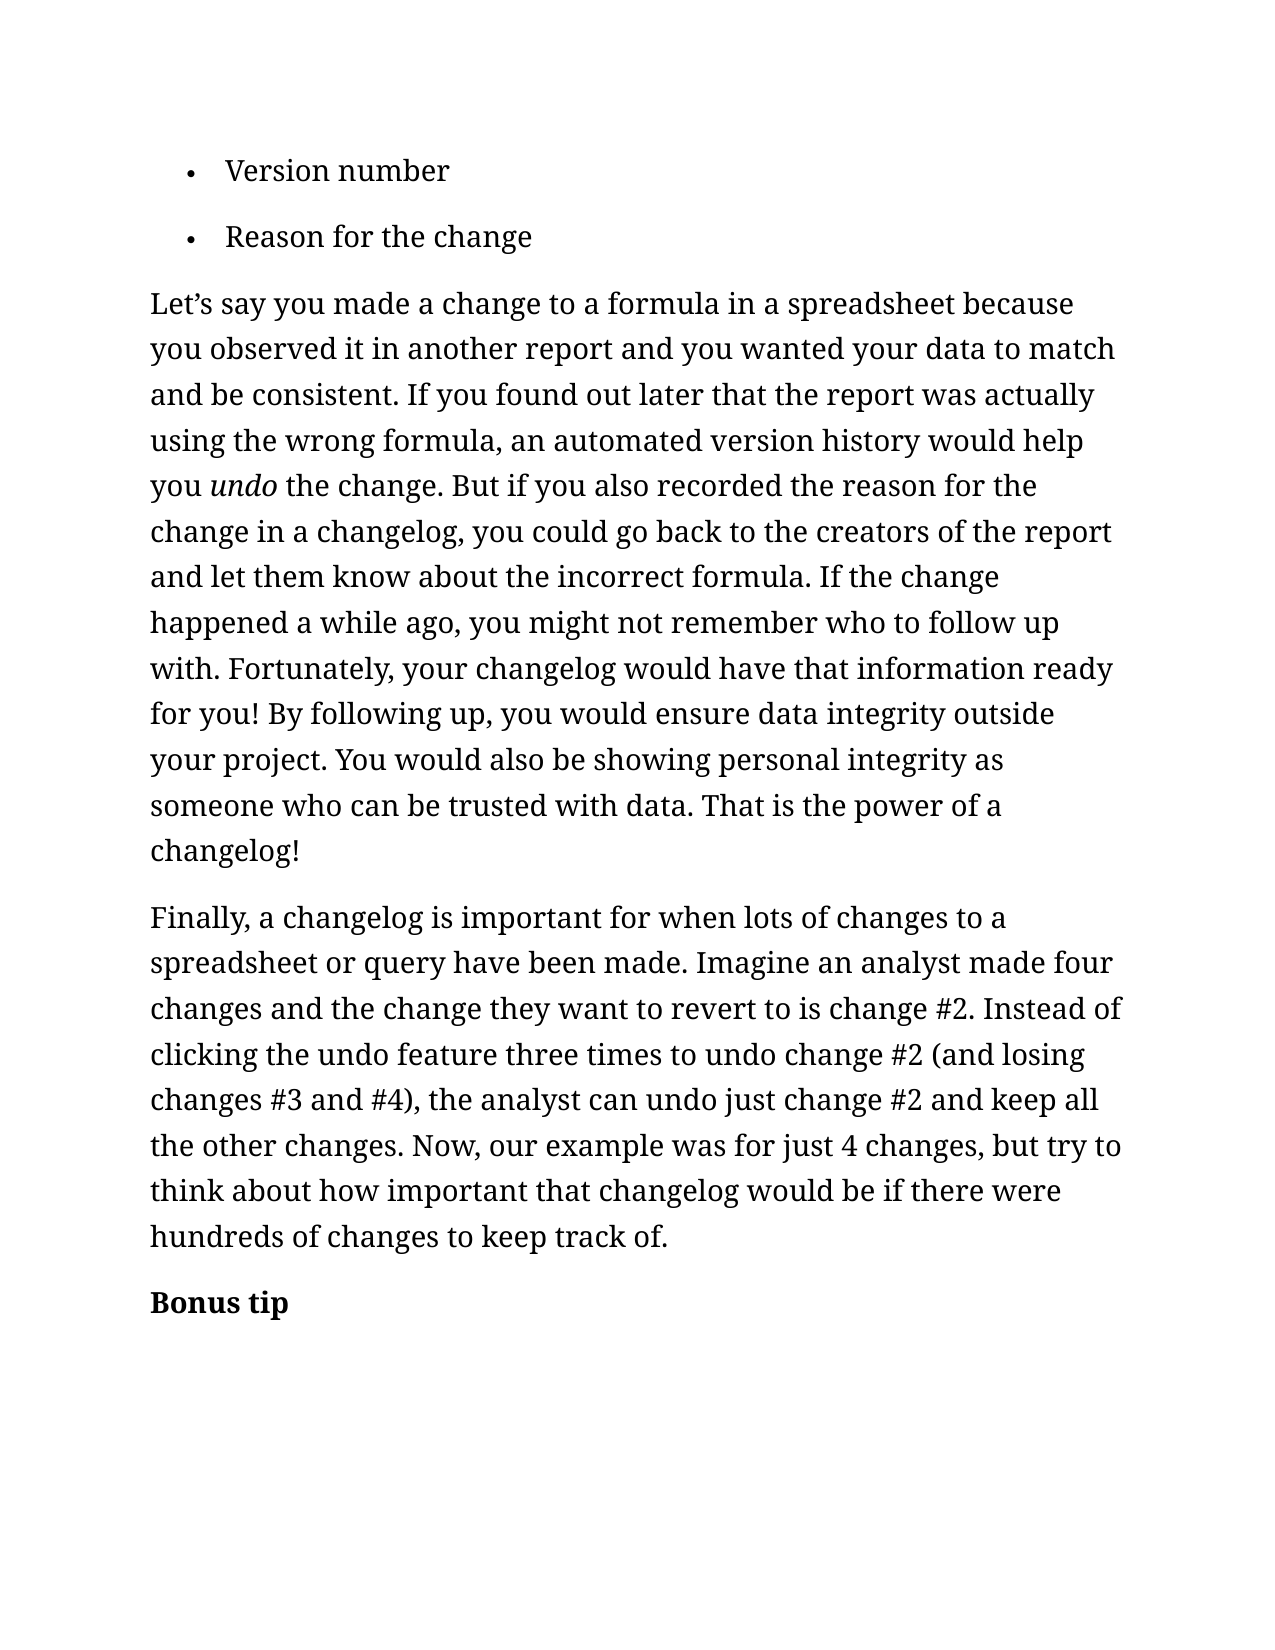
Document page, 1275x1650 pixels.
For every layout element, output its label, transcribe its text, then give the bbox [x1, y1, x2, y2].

list Version number [187, 150, 1125, 190]
list Reason for the change [187, 216, 1125, 256]
text Bonus tip [150, 1283, 1125, 1322]
text Finally, a changelog is important for when lots of changes to a spreadsheet or query have been made. Imagine an analyst made four changes and the change they want to revert to is change #2. Instead of clicking the undo feature three times to undo change #2 (and losing changes #3 and #4), the analyst can undo just change #2 and keep all the other changes. Now, our example was for just 4 changes, but try to think about how important that changelog would be if there were hundreds of changes to keep track of. [150, 897, 1125, 1256]
text Let’s say you made a change to a formula in a spreadsheet because you observed it in another report and you wanted your data to match and be consistent. If you found out later that the report was actually using the wrong formula, an automated version history would help you undo the change. But if you also recorded the reason for the change in a changelog, you could go back to the creators of the report and let them know about the incorrect formula. If the change happened a while ago, you might not remember who to follow up with. Fortunately, your changelog would have that information ready for you! By following up, you would ensure data integrity outside your project. You would also be showing personal integrity as someone who can be trusted with data. That is the power of a changelog! [150, 283, 1125, 870]
